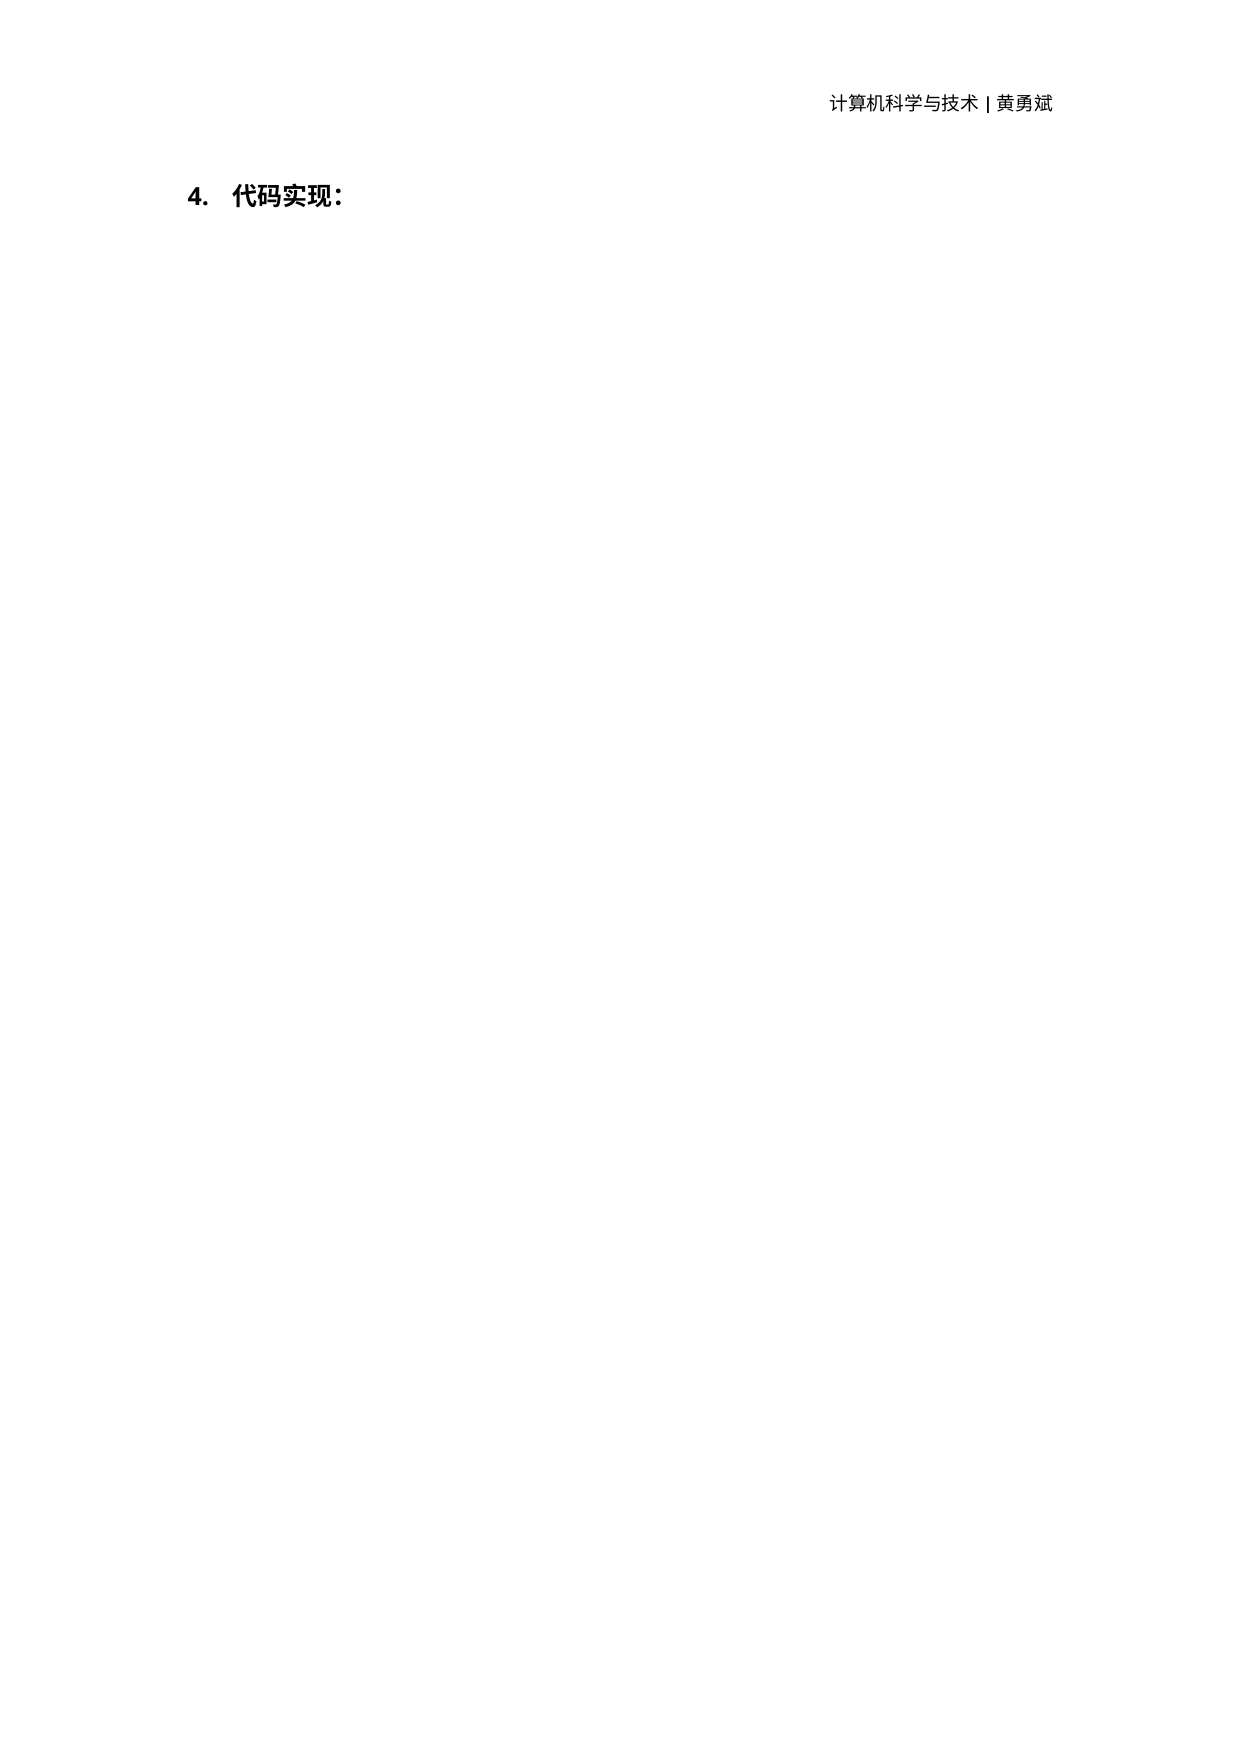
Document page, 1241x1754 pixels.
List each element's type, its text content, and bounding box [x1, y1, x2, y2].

list 代码实现： [187, 162, 1053, 227]
